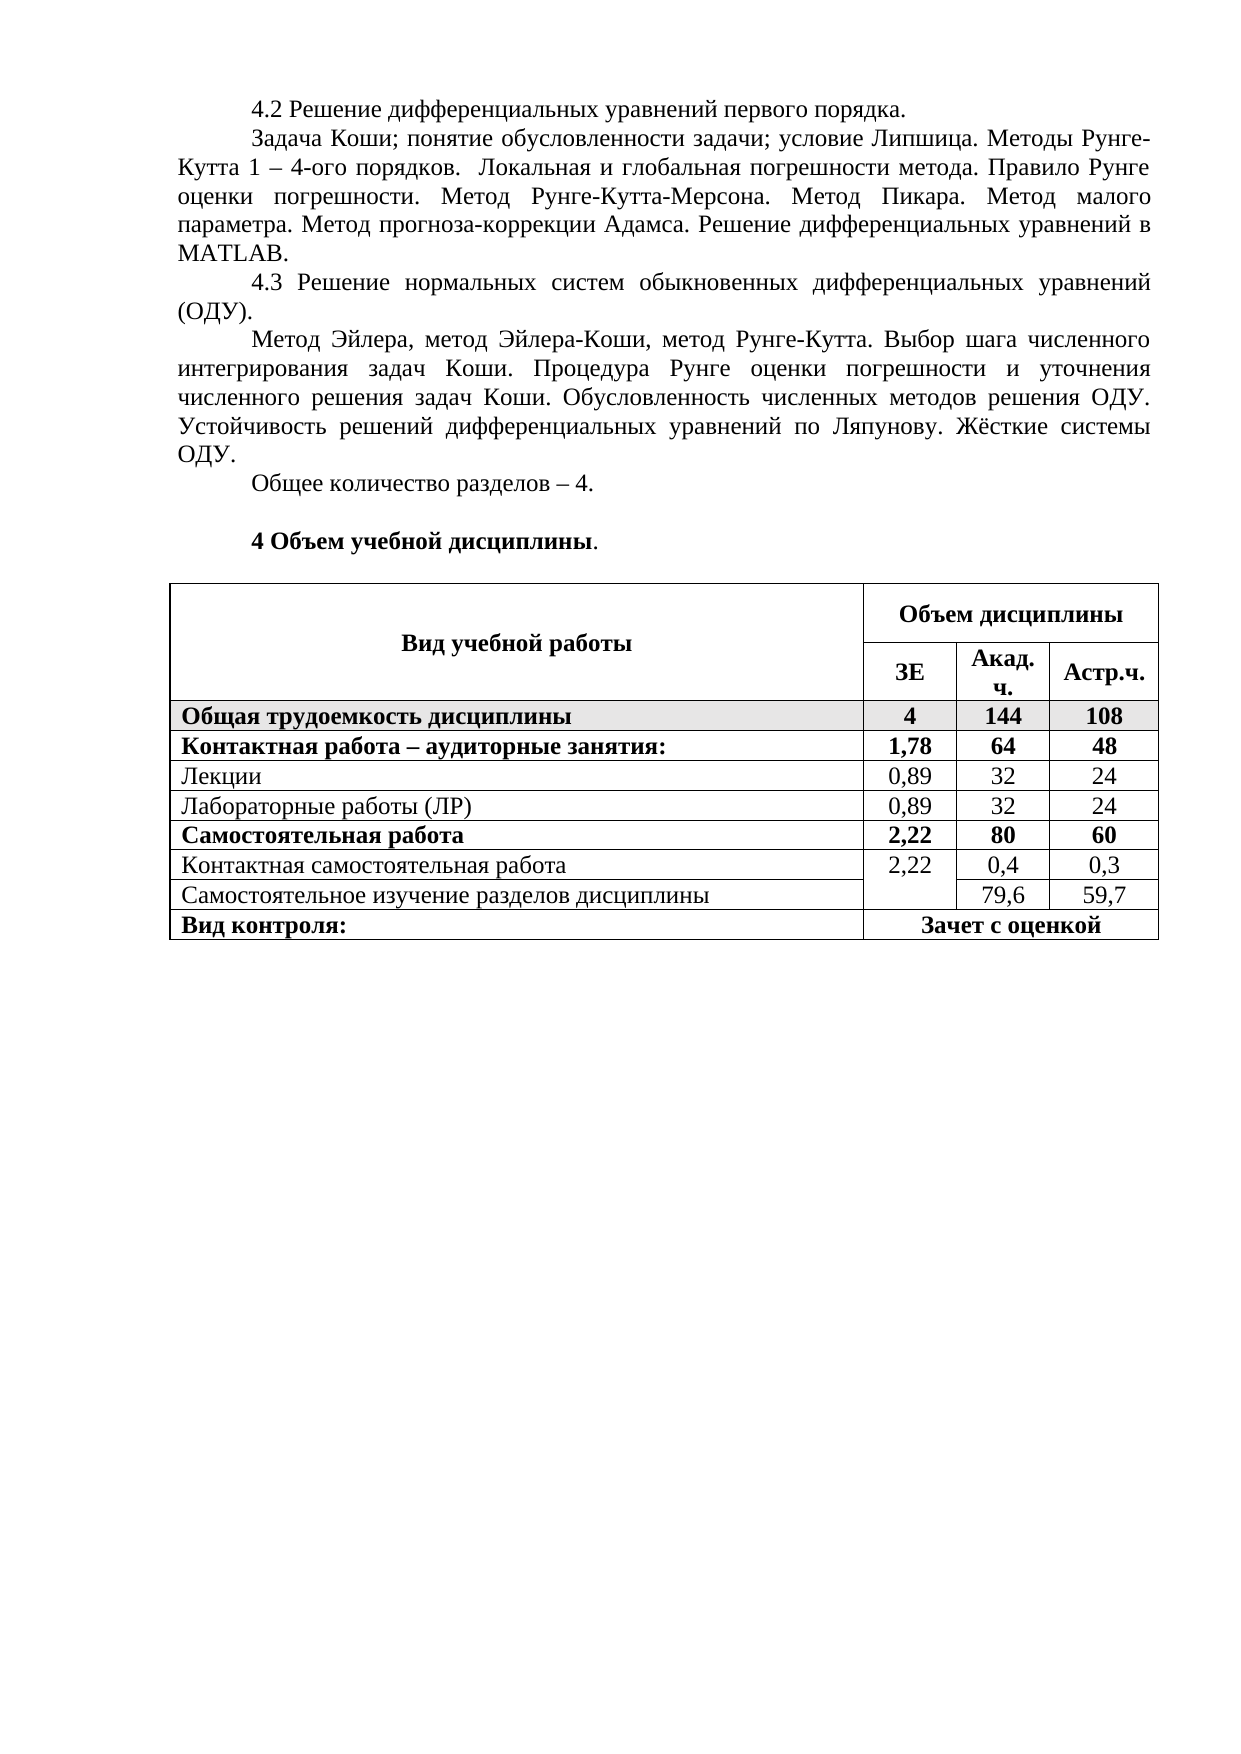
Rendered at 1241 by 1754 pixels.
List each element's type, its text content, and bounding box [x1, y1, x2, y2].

table_header Вид учебной работы [171, 584, 863, 700]
table_cell 24 [1050, 791, 1158, 819]
table_cell Лекции [171, 761, 863, 790]
table_cell 24 [1050, 761, 1158, 790]
table_cell Астр.ч. [1050, 643, 1158, 700]
table_cell 64 [957, 731, 1049, 760]
table_cell 80 [957, 821, 1049, 849]
table_cell Контактная самостоятельная работа [171, 850, 863, 879]
text 4.3 Решение нормальных систем обыкновенных дифференциальных уравнений (ОДУ). [177, 267, 1152, 324]
table_header Объем дисциплины [864, 584, 1158, 642]
table_cell 59,7 [1050, 880, 1158, 909]
table_cell 108 [1050, 701, 1158, 730]
table_cell 60 [1050, 821, 1158, 849]
text Метод Эйлера, метод Эйлера-Коши, метод Рунге-Кутта. Выбор шага численного интегрирования задач Коши. Процедура Рунге оценки погрешности и уточнения численного решения задач Коши. Обусловленность численных методов решения ОДУ. Устойчивость решений дифференциальных уравнений по Ляпунову. Жёсткие системы ОДУ. [177, 324, 1152, 468]
table_cell Самостоятельная работа [171, 821, 863, 849]
table_cell 0,3 [1050, 850, 1158, 879]
table_cell 0,89 [864, 791, 956, 819]
table_cell 48 [1050, 731, 1158, 760]
table_cell 1,78 [864, 731, 956, 760]
table_cell ЗЕ [864, 643, 956, 700]
text Общее количество разделов – 4. [177, 468, 1152, 497]
text 4.2 Решение дифференциальных уравнений первого порядка. [177, 94, 1152, 123]
table_cell 32 [957, 761, 1049, 790]
table_cell 4 [864, 701, 956, 730]
table_cell Зачет с оценкой [864, 910, 1158, 939]
table_cell 2,22 [864, 850, 956, 909]
table_cell 0,4 [957, 850, 1049, 879]
table_cell Контактная работа – аудиторные занятия: [171, 731, 863, 760]
table_cell 2,22 [864, 821, 956, 849]
table_cell 79,6 [957, 880, 1049, 909]
table_cell 32 [957, 791, 1049, 819]
table_cell 0,89 [864, 761, 956, 790]
text 4 Объем учебной дисциплины. [177, 526, 1152, 554]
table_cell Самостоятельное изучение разделов дисциплины [171, 880, 863, 909]
table_cell Общая трудоемкость дисциплины [171, 701, 863, 730]
table_cell Акад. ч. [957, 643, 1049, 700]
table_cell 144 [957, 701, 1049, 730]
table_cell Лабораторные работы (ЛР) [171, 791, 863, 819]
text Задача Коши; понятие обусловленности задачи; условие Липшица. Методы Рунге-Кутта 1 – 4-ого порядков. Локальная и глобальная погрешности метода. Правило Рунге оценки погрешности. Метод Рунге-Кутта-Мерсона. Метод Пикара. Метод малого параметра. Метод прогноза-коррекции Адамса. Решение дифференциальных уравнений в MATLAB. [177, 123, 1152, 267]
table_cell Вид контроля: [171, 910, 863, 939]
